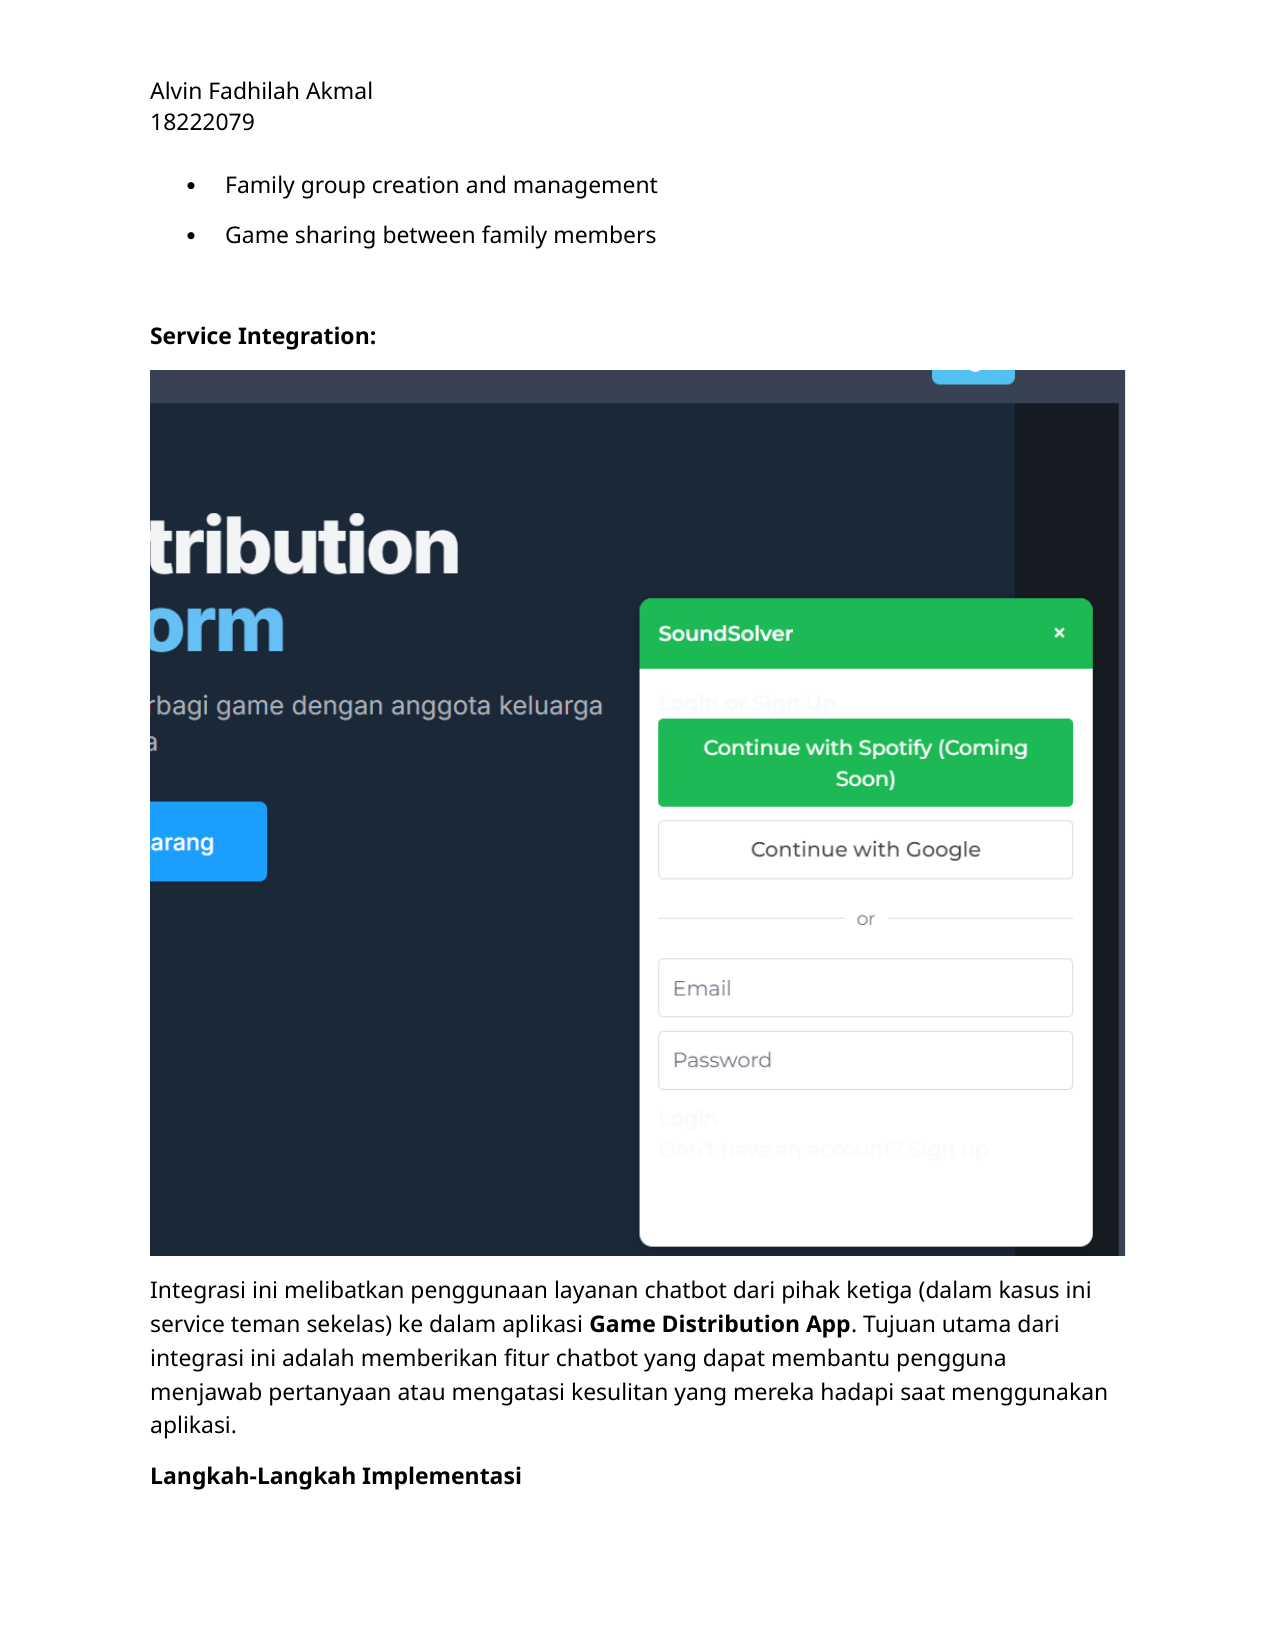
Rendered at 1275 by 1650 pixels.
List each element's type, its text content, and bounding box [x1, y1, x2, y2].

list Family group creation and management [187, 169, 1125, 200]
picture [150, 370, 1125, 1256]
text Integrasi ini melibatkan penggunaan layanan chatbot dari pihak ketiga (dalam kasus ini service teman sekelas) ke dalam aplikasi Game Distribution App. Tujuan utama dari integrasi ini adalah memberikan fitur chatbot yang dapat membantu pengguna menjawab pertanyaan atau mengatasi kesulitan yang mereka hadapi saat menggunakan aplikasi. [150, 1274, 1125, 1441]
list Game sharing between family members [187, 219, 1125, 250]
text Service Integration: [150, 320, 1125, 351]
text Langkah-Langkah Implementasi [150, 1460, 1125, 1491]
